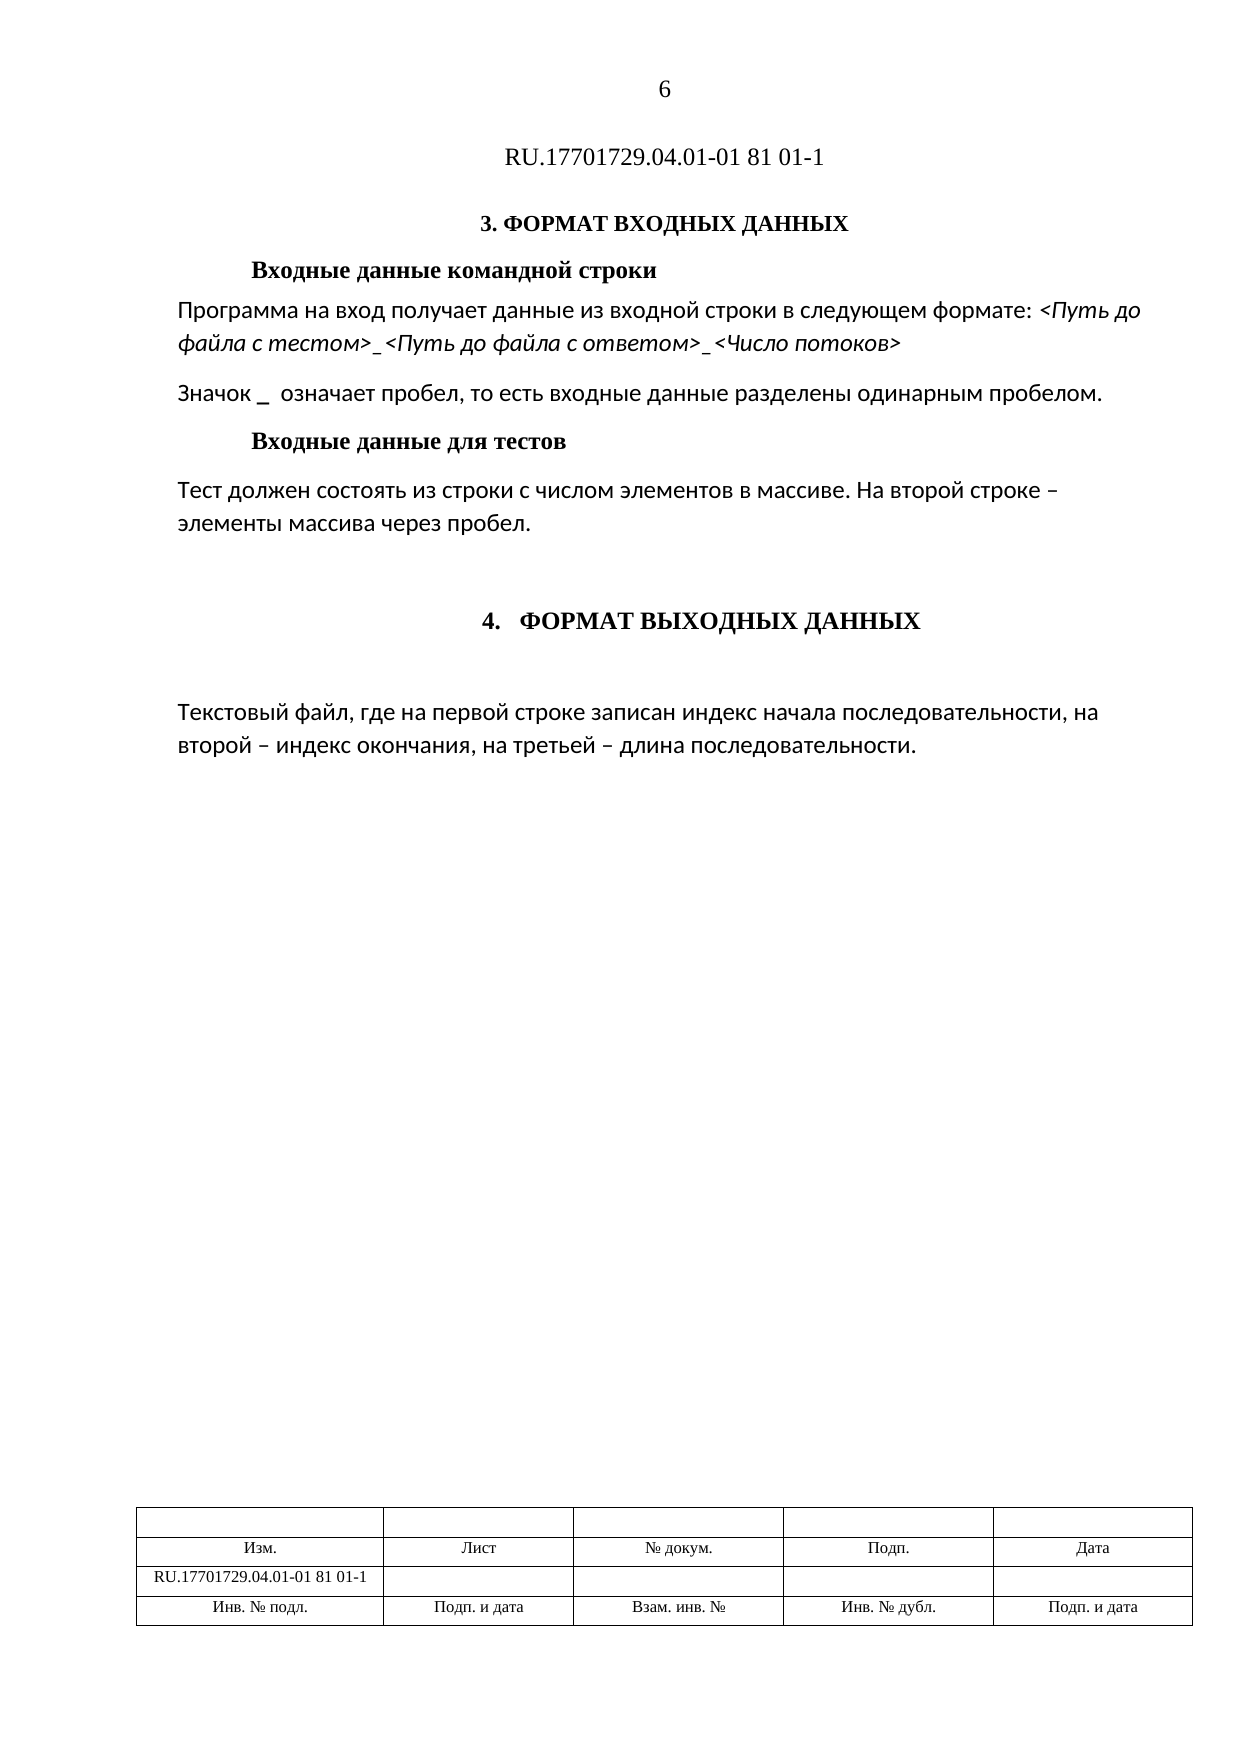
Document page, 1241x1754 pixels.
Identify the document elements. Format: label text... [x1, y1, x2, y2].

text Входные данные командной строки [177, 255, 1152, 284]
text Значок _ означает пробел, то есть входные данные разделены одинарным пробелом. [177, 377, 1152, 407]
text Входные данные для тестов [177, 426, 1152, 455]
text Программа на вход получает данные из входной строки в следующем формате: <Путь до файла с тестом>_<Путь до файла с ответом>_<Число потоков> [177, 294, 1152, 358]
text Текстовый файл, где на первой строке записан индекс начала последовательности, на второй – индекс окончания, на третьей – длина последовательности. [177, 696, 1152, 759]
text Считалось, что последовательность из одного символа является возрастающей. Искалась первая наибольшая последовательность.3. Формат входных данных [177, 210, 1152, 236]
list формат выходных данных [251, 606, 1152, 635]
text Тест должен состоять из строки с числом элементов в массиве. На второй строке – элементы массива через пробел. [177, 474, 1152, 537]
